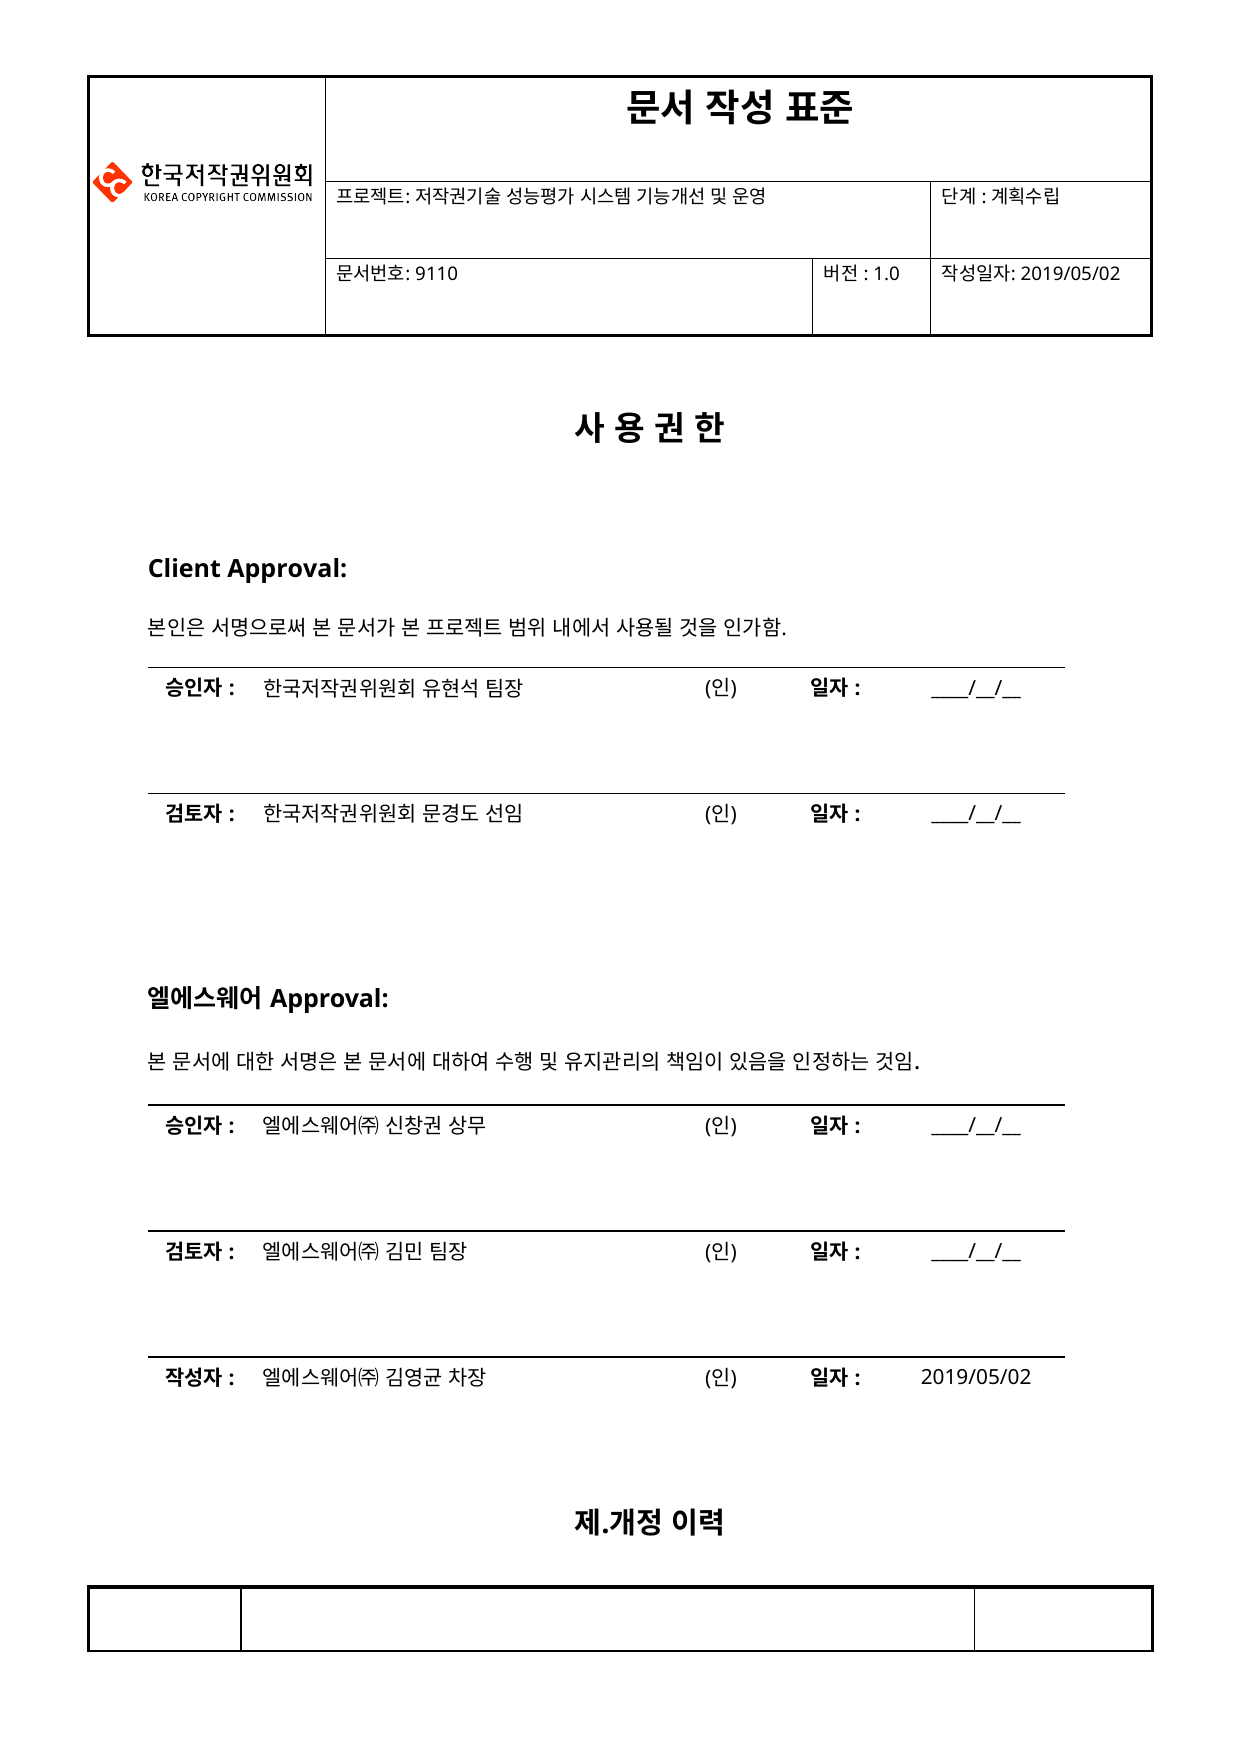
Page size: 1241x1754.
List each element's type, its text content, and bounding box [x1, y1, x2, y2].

text Client Approval: [148, 551, 1152, 585]
table_header (인) [658, 1358, 783, 1420]
table_header (인) [658, 794, 783, 856]
table_header 2019/05/02 [887, 1358, 1064, 1420]
table_header 한국저작권위원회 문경도 선임 [252, 794, 658, 856]
table_header (인) [658, 1106, 783, 1168]
text 제.개정 이력 [148, 1483, 1152, 1558]
table_header 엘에스웨어㈜ 신창권 상무 [251, 1106, 658, 1168]
table_header [975, 1589, 1151, 1650]
picture [88, 156, 316, 207]
text 본인은 서명으로써 본 문서가 본 프로젝트 범위 내에서 사용될 것을 인가함. [148, 611, 1152, 641]
table_header 일자 : [783, 668, 887, 730]
table_header 작성자 : [148, 1358, 251, 1420]
text 본 문서에 대한 서명은 본 문서에 대하여 수행 및 유지관리의 책임이 있음을 인정하는 것임. [148, 1041, 1133, 1078]
table_header 승인자 : [148, 668, 252, 730]
table_header (인) [658, 1232, 783, 1294]
table_header [90, 1589, 240, 1650]
table_header 검토자 : [148, 794, 252, 856]
table_header [242, 1589, 974, 1650]
table_header ____/__/__ [887, 1106, 1064, 1168]
table_header ____/__/__ [887, 794, 1064, 856]
table_header 엘에스웨어㈜ 김민 팀장 [251, 1232, 658, 1294]
table_header 엘에스웨어㈜ 김영균 차장 [251, 1358, 658, 1420]
table_header 승인자 : [148, 1106, 251, 1168]
text 엘에스웨어 Approval: [148, 978, 1152, 1015]
table_header ____/__/__ [887, 1232, 1064, 1294]
table_header 일자 : [783, 1106, 887, 1168]
table_header 한국저작권위원회 유현석 팀장 [252, 668, 658, 730]
text 사 용 권 한 [148, 388, 1152, 463]
table_header 일자 : [783, 794, 887, 856]
table_header ____/__/__ [887, 668, 1064, 730]
table_header (인) [658, 668, 783, 730]
table_header 검토자 : [148, 1232, 251, 1294]
table_header 일자 : [783, 1232, 887, 1294]
table_header 일자 : [783, 1358, 887, 1420]
